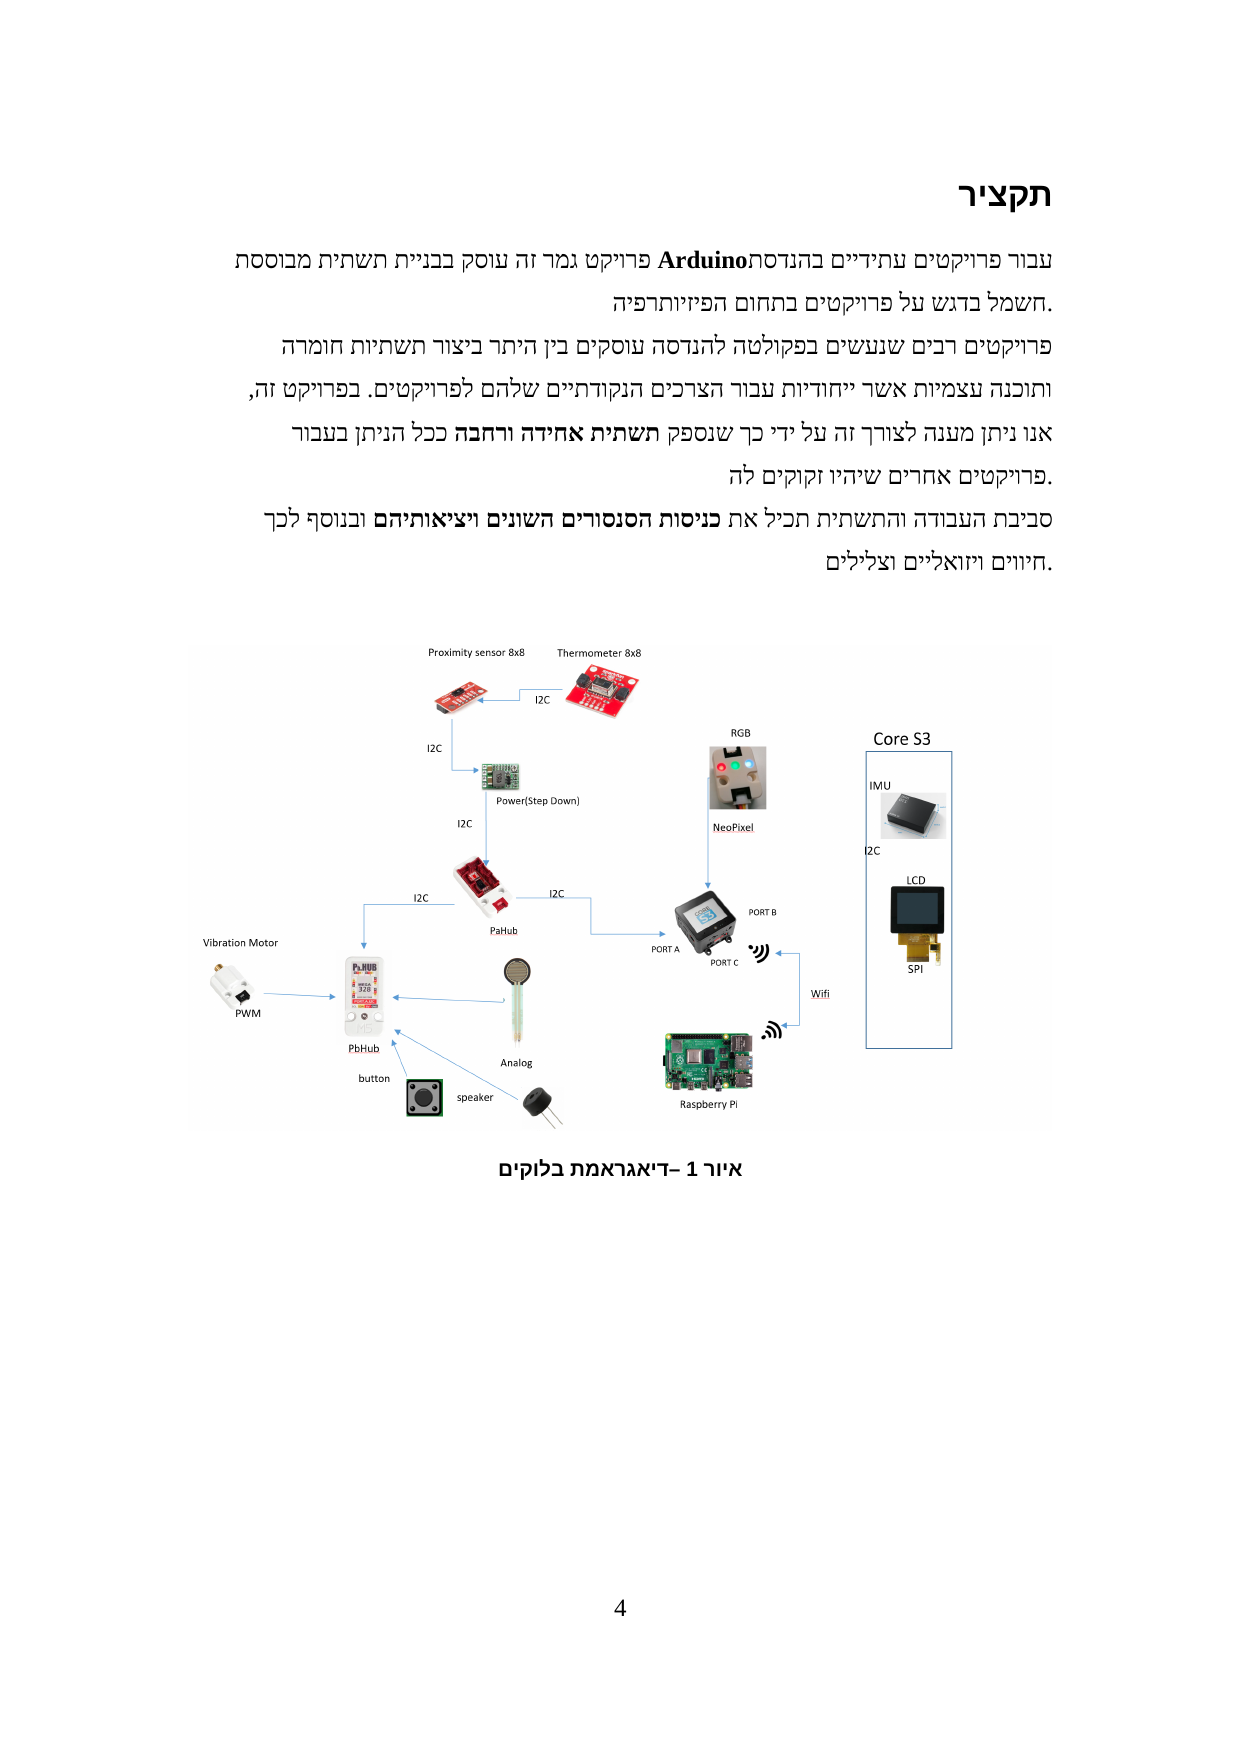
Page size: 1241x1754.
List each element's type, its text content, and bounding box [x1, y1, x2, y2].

text פרויקטים רבים שנעשים בפקולטה להנדסה עוסקים בין היתר ביצור תשתיות חומרה ותוכנה עצמיות אשר ייחודיות עבור הצרכים הנקודתיים שלהם לפרויקטים. בפרויקט זה, אנו ניתן מענה לצורך זה על ידי כך שנספק תשתית אחידה ורחבה ככל הניתן בעבור פרויקטים אחרים שיהיו זקוקים לה. [225, 331, 1053, 489]
title תקציר [187, 175, 1053, 213]
picture [187, 645, 1053, 1131]
text סביבת העבודה והתשתית תכיל את כניסות הסנסורים השונים ויציאותיהם ובנוסף לכך חיווים ויזואליים וצלילים. [225, 504, 1053, 576]
text איור 1 –דיאגראמת בלוקים [187, 1157, 1053, 1181]
text פרויקט גמר זה עוסק בבניית תשתית מבוססת Arduinoעבור פרויקטים עתידיים בהנדסת חשמל בדגש על פרויקטים בתחום הפיזיותרפיה. [225, 245, 1053, 317]
